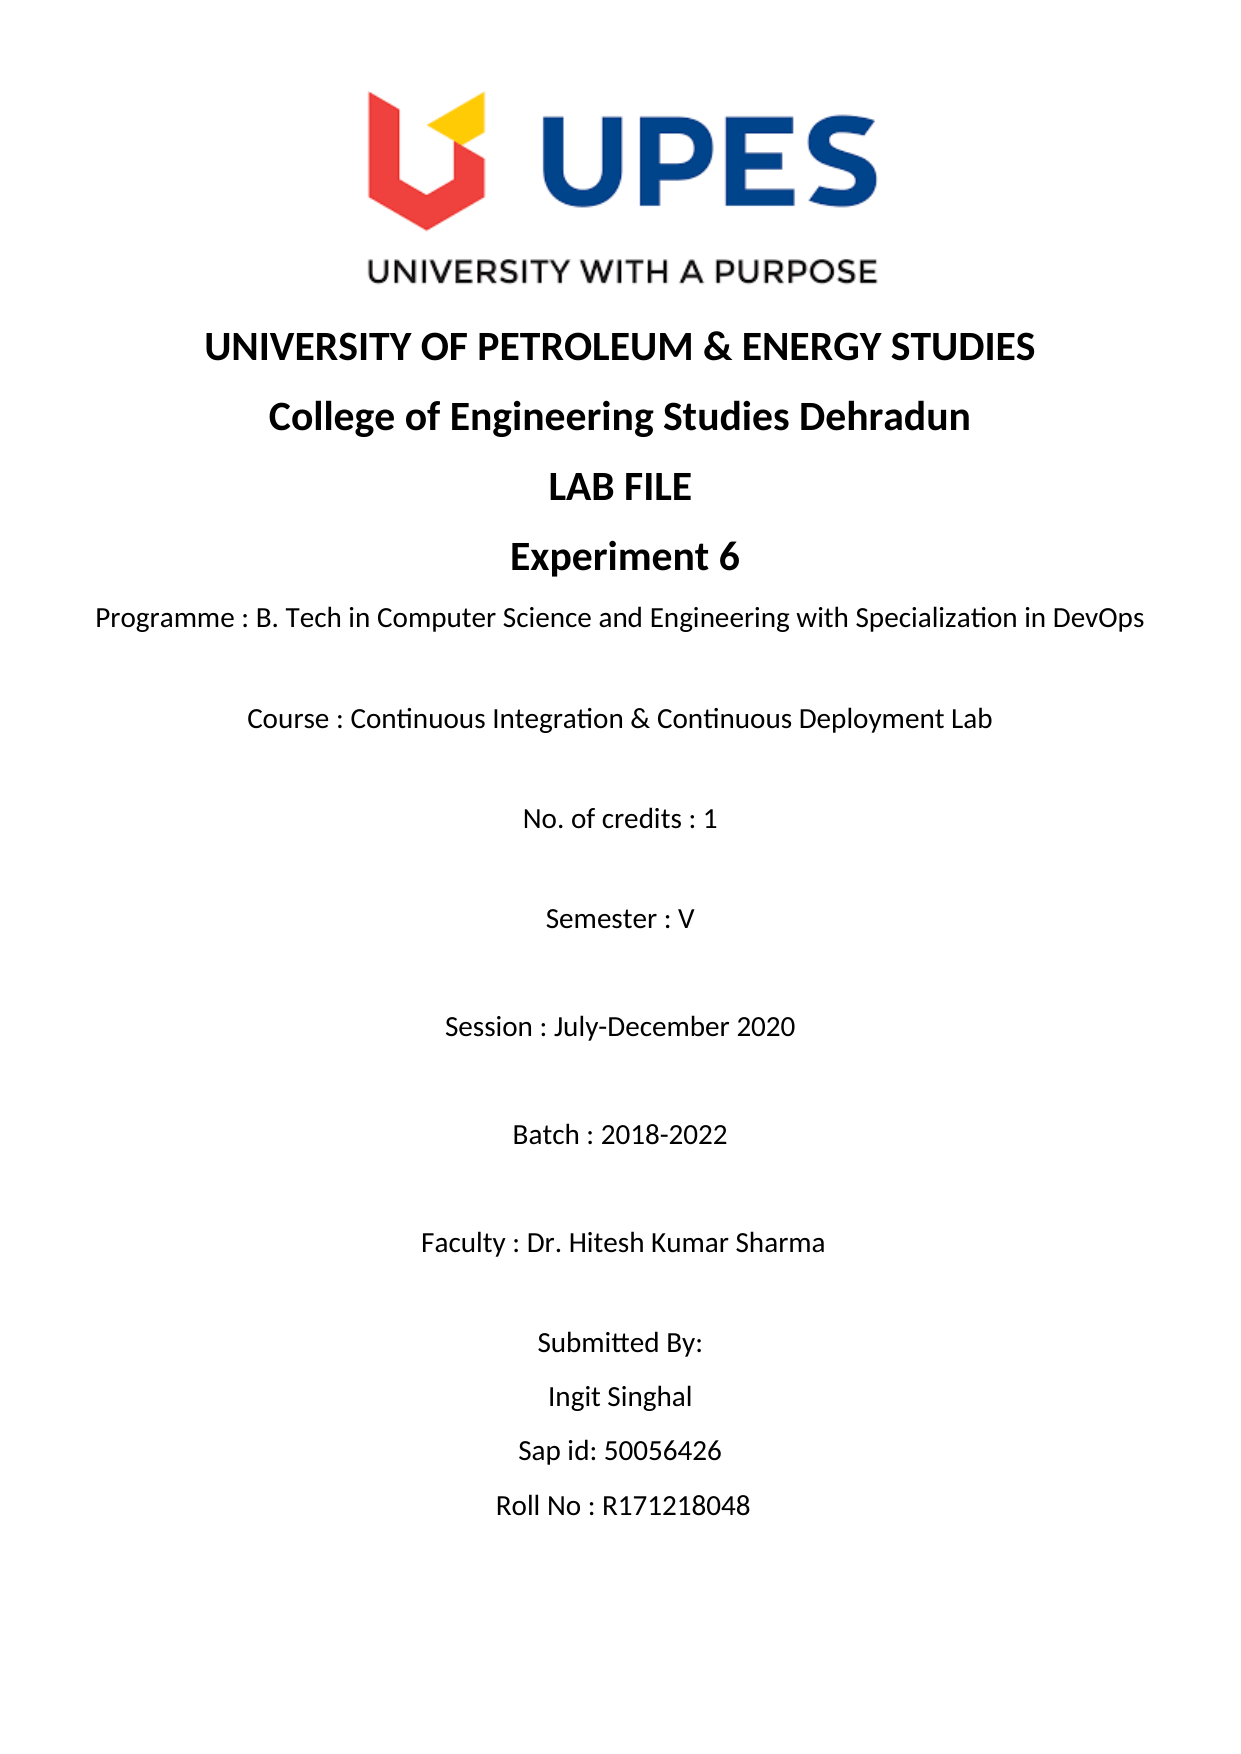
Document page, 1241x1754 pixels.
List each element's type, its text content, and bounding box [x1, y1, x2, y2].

picture [348, 75, 892, 302]
text Submitted By: [75, 1324, 1165, 1360]
text Faculty : Dr. Hitesh Kumar Sharma [75, 1224, 1165, 1260]
text UNIVERSITY OF PETROLEUM & ENERGY STUDIES [75, 319, 1165, 370]
text Sap id: 50056426 [75, 1432, 1165, 1468]
text College of Engineering Studies Dehradun [75, 389, 1165, 440]
text Course : Continuous Integration & Continuous Deployment Lab [75, 700, 1165, 735]
text No. of credits : 1 [75, 800, 1165, 835]
text Ingit Singhal [75, 1378, 1165, 1414]
text Roll No : R171218048 [75, 1487, 1165, 1522]
text Batch : 2018-2022 [75, 1116, 1165, 1152]
text Session : July-December 2020 [75, 1008, 1165, 1044]
text Semester : V [75, 900, 1165, 936]
text Experiment 6 [75, 529, 1165, 580]
text Programme : B. Tech in Computer Science and Engineering with Specialization in DevOps [75, 599, 1165, 635]
text LAB FILE [75, 459, 1165, 510]
